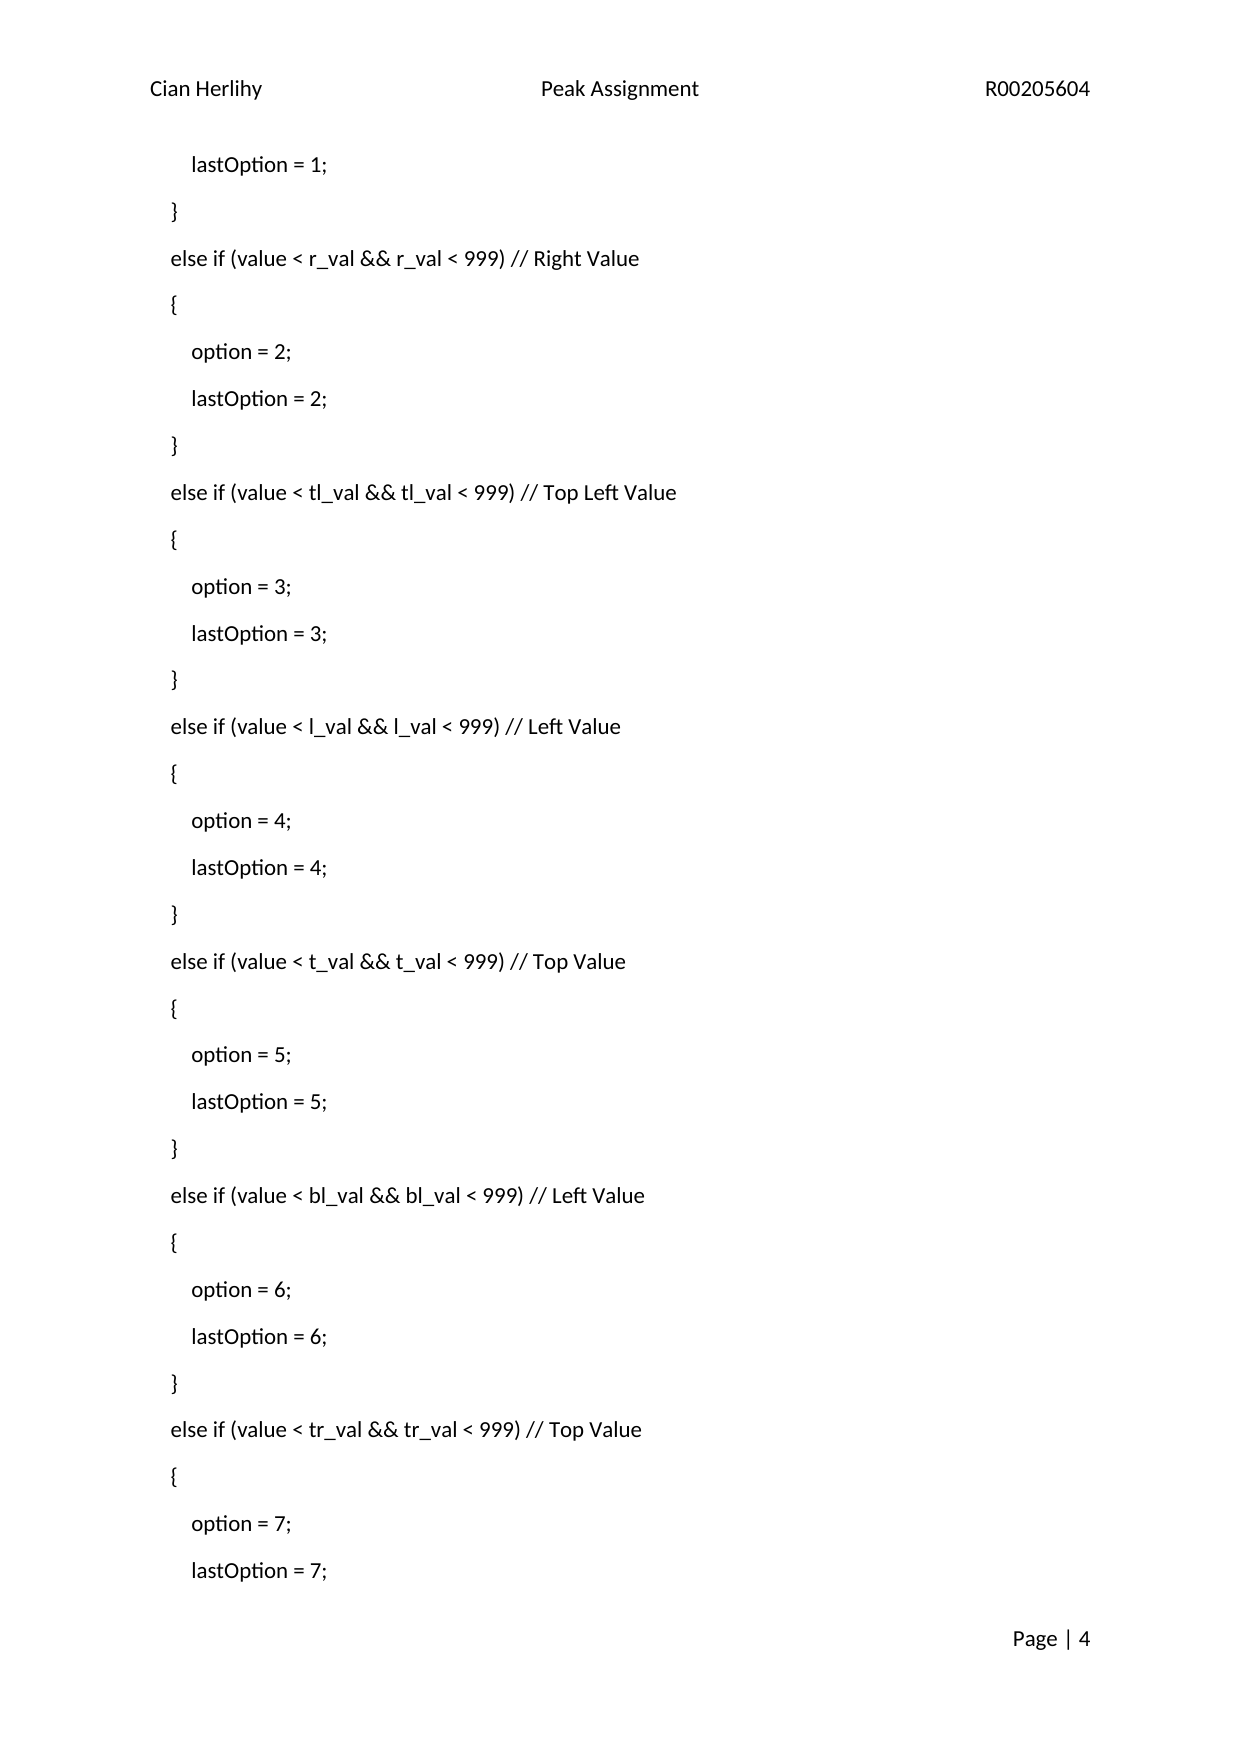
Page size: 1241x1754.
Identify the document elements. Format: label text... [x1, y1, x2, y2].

text { [150, 994, 1090, 1022]
text lastOption = 1; [150, 150, 1090, 178]
text else if (value < bl_val && bl_val < 999) // Left Value [150, 1181, 1090, 1209]
text { [150, 759, 1090, 787]
text lastOption = 6; [150, 1322, 1090, 1350]
text { [150, 525, 1090, 553]
text else if (value < r_val && r_val < 999) // Right Value [150, 244, 1090, 272]
text { [150, 1228, 1090, 1256]
text } [150, 1134, 1090, 1162]
text lastOption = 7; [150, 1556, 1090, 1584]
text lastOption = 4; [150, 853, 1090, 881]
text lastOption = 2; [150, 384, 1090, 412]
text } [150, 1369, 1090, 1397]
text { [150, 1462, 1090, 1491]
text else if (value < tl_val && tl_val < 999) // Top Left Value [150, 478, 1090, 506]
text option = 6; [150, 1275, 1090, 1303]
text } [150, 197, 1090, 225]
text else if (value < t_val && t_val < 999) // Top Value [150, 947, 1090, 975]
text lastOption = 5; [150, 1087, 1090, 1116]
text else if (value < tr_val && tr_val < 999) // Top Value [150, 1416, 1090, 1444]
text option = 3; [150, 572, 1090, 600]
text else if (value < l_val && l_val < 999) // Left Value [150, 712, 1090, 741]
text lastOption = 3; [150, 619, 1090, 647]
text } [150, 431, 1090, 459]
text { [150, 291, 1090, 319]
text option = 4; [150, 806, 1090, 834]
text } [150, 900, 1090, 928]
text } [150, 666, 1090, 694]
text option = 5; [150, 1041, 1090, 1069]
text option = 2; [150, 337, 1090, 366]
text option = 7; [150, 1509, 1090, 1537]
